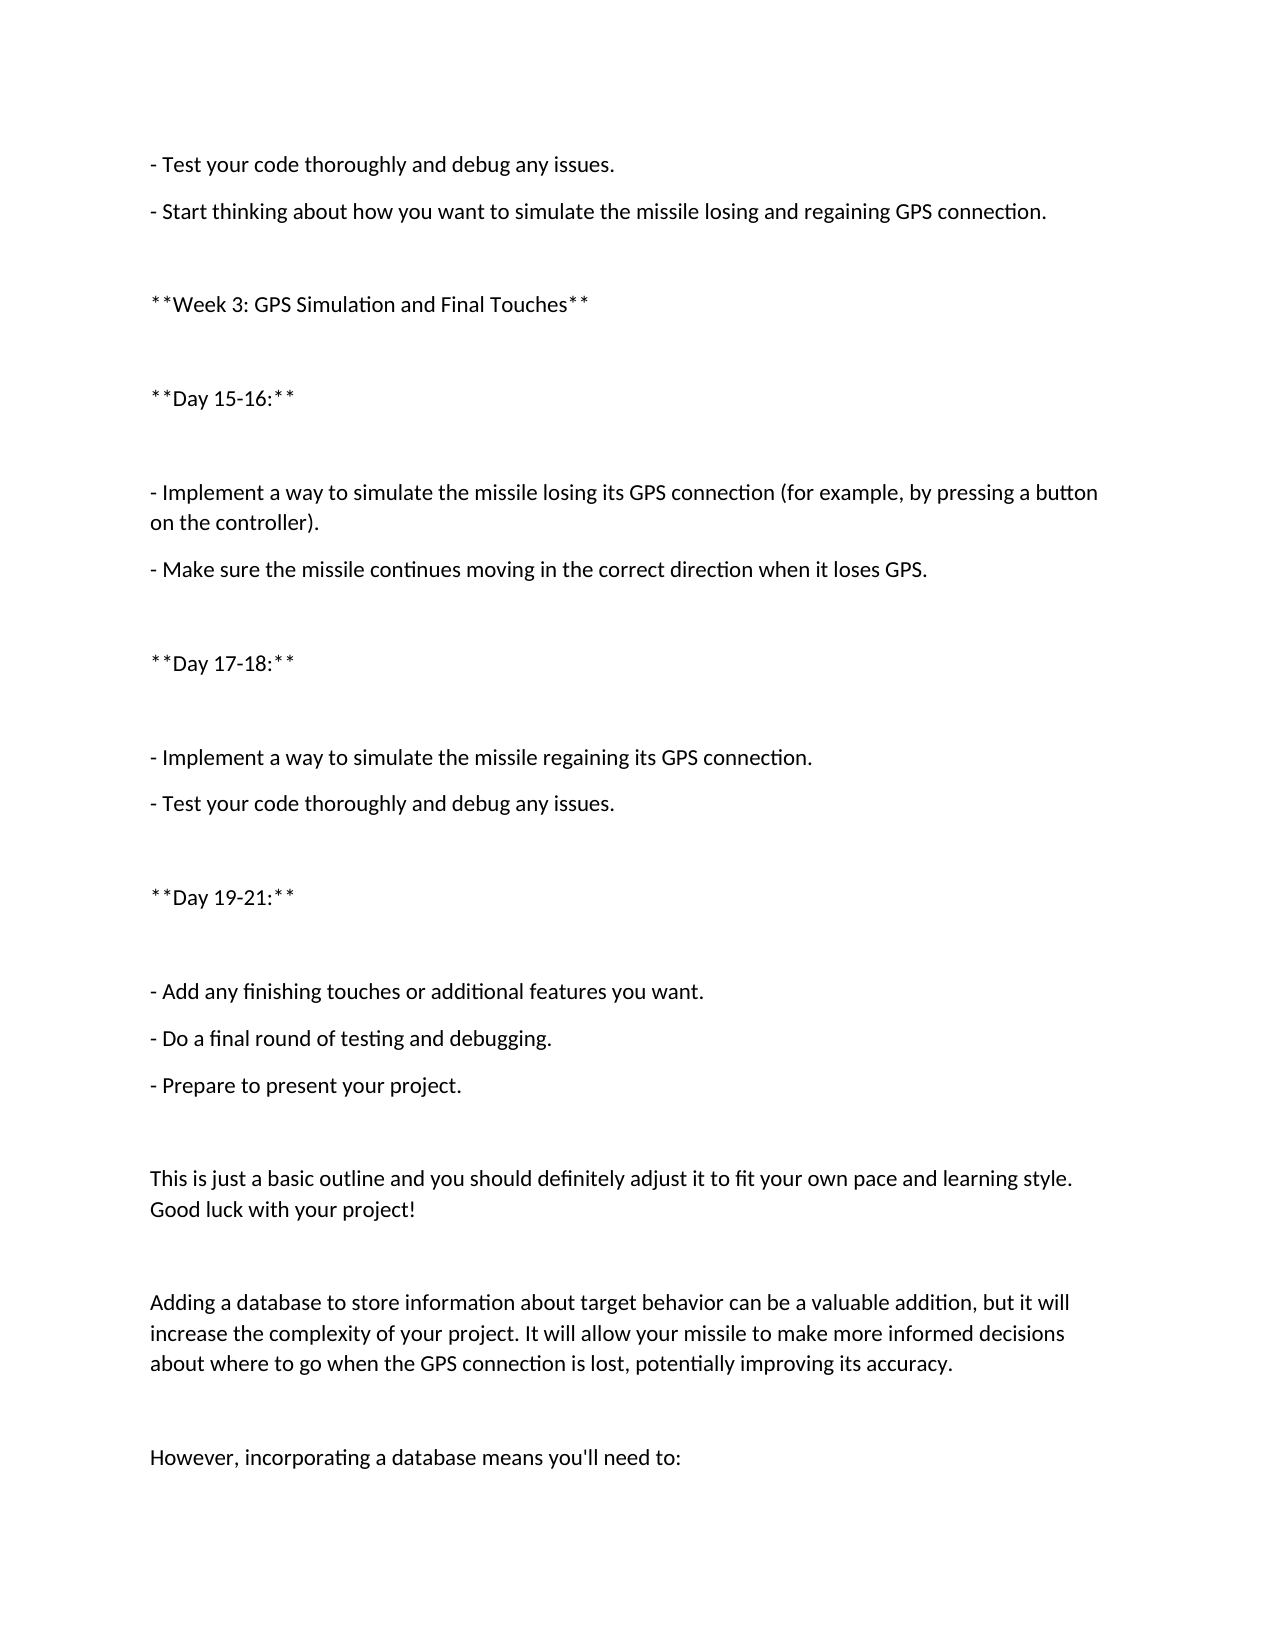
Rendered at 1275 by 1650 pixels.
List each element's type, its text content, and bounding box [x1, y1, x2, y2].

text - Make sure the missile continues moving in the correct direction when it loses GPS. [150, 555, 1125, 583]
text **Day 15-16:** [150, 384, 1125, 412]
text - Add any finishing touches or additional features you want. [150, 977, 1125, 1005]
text **Day 19-21:** [150, 883, 1125, 911]
text - Prepare to present your project. [150, 1071, 1125, 1099]
text - Implement a way to simulate the missile losing its GPS connection (for example, by pressing a button on the controller). [150, 478, 1125, 536]
text **Day 17-18:** [150, 649, 1125, 677]
text - Start thinking about how you want to simulate the missile losing and regaining GPS connection. [150, 197, 1125, 225]
text **Week 3: GPS Simulation and Final Touches** [150, 291, 1125, 319]
text - Implement a way to simulate the missile regaining its GPS connection. [150, 743, 1125, 771]
text This is just a basic outline and you should definitely adjust it to fit your own pace and learning style. Good luck with your project! [150, 1164, 1125, 1223]
text - Do a final round of testing and debugging. [150, 1024, 1125, 1052]
text - Test your code thoroughly and debug any issues. [150, 150, 1125, 178]
text - Test your code thoroughly and debug any issues. [150, 789, 1125, 818]
text However, incorporating a database means you'll need to: [150, 1443, 1125, 1471]
text Adding a database to store information about target behavior can be a valuable addition, but it will increase the complexity of your project. It will allow your missile to make more informed decisions about where to go when the GPS connection is lost, potentially improving its accuracy. [150, 1288, 1125, 1377]
